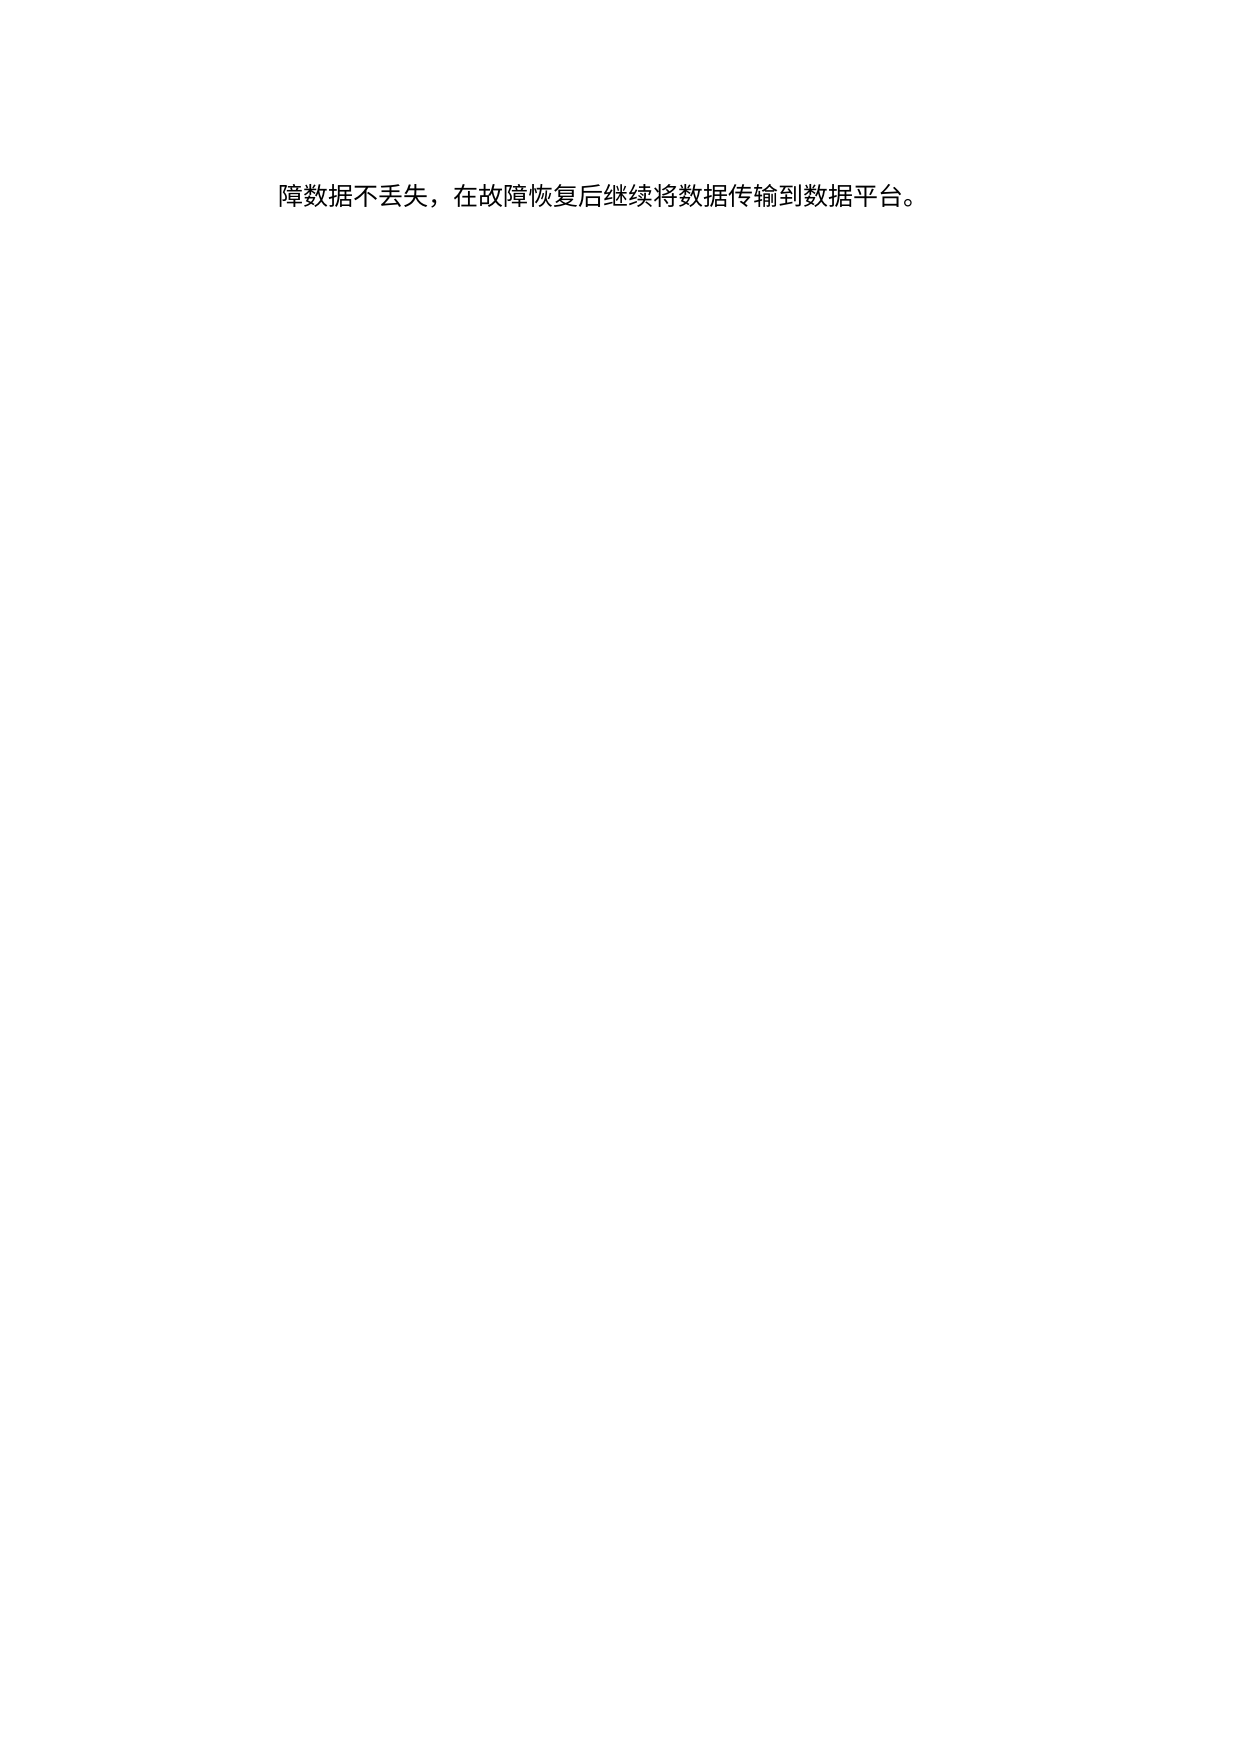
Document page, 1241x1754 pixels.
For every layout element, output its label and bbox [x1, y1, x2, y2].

list [278, 162, 1053, 227]
